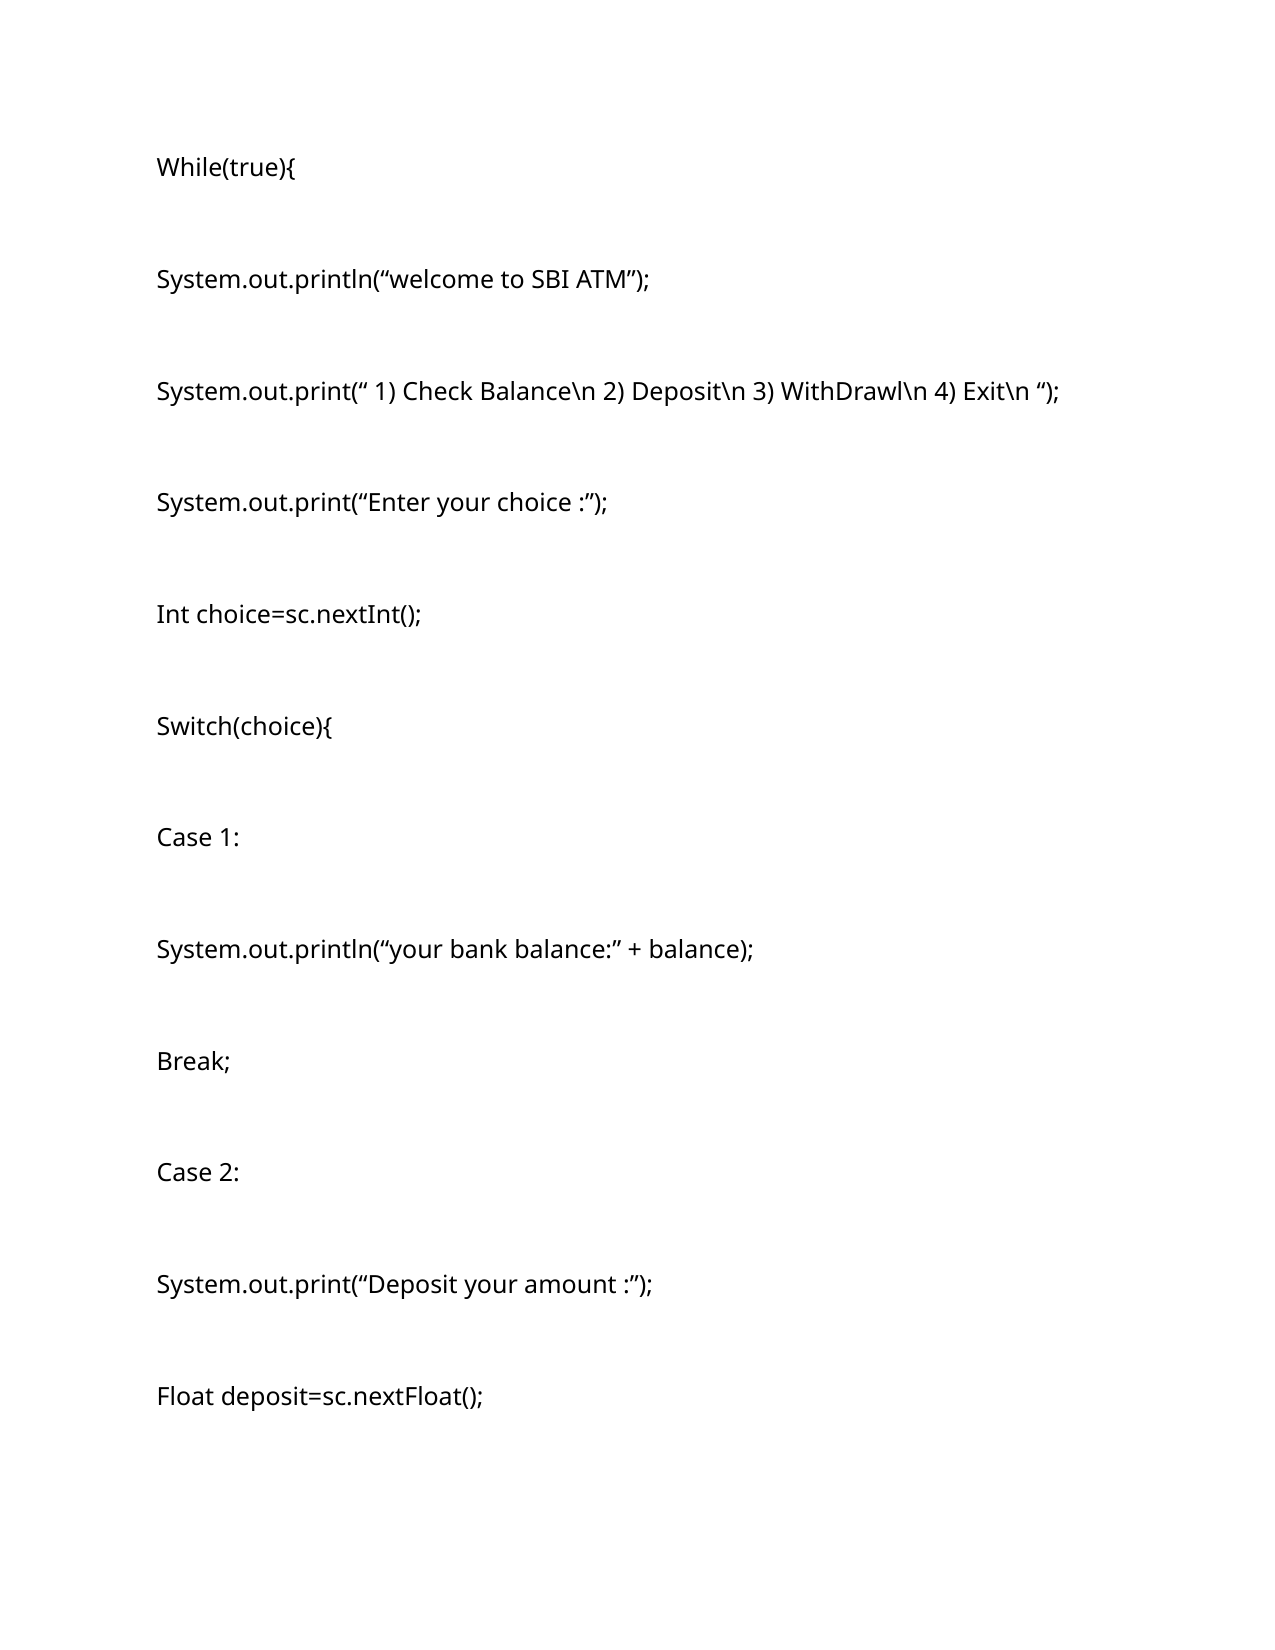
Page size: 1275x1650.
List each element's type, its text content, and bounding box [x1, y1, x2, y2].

text System.out.println(“welcome to SBI ATM”); [150, 262, 1125, 296]
text While(true){ [150, 150, 1125, 184]
text Break; [150, 1043, 1125, 1077]
text System.out.print(“ 1) Check Balance\n 2) Deposit\n 3) WithDrawl\n 4) Exit\n “); [150, 373, 1125, 407]
text Switch(choice){ [150, 708, 1125, 742]
text System.out.print(“Enter your choice :”); [150, 485, 1125, 519]
text System.out.print(“Deposit your amount :”); [150, 1267, 1125, 1301]
text Float deposit=sc.nextFloat(); [150, 1378, 1125, 1412]
text System.out.println(“your bank balance:” + balance); [150, 932, 1125, 966]
text Case 2: [150, 1155, 1125, 1189]
text Int choice=sc.nextInt(); [150, 597, 1125, 631]
text Case 1: [150, 820, 1125, 854]
